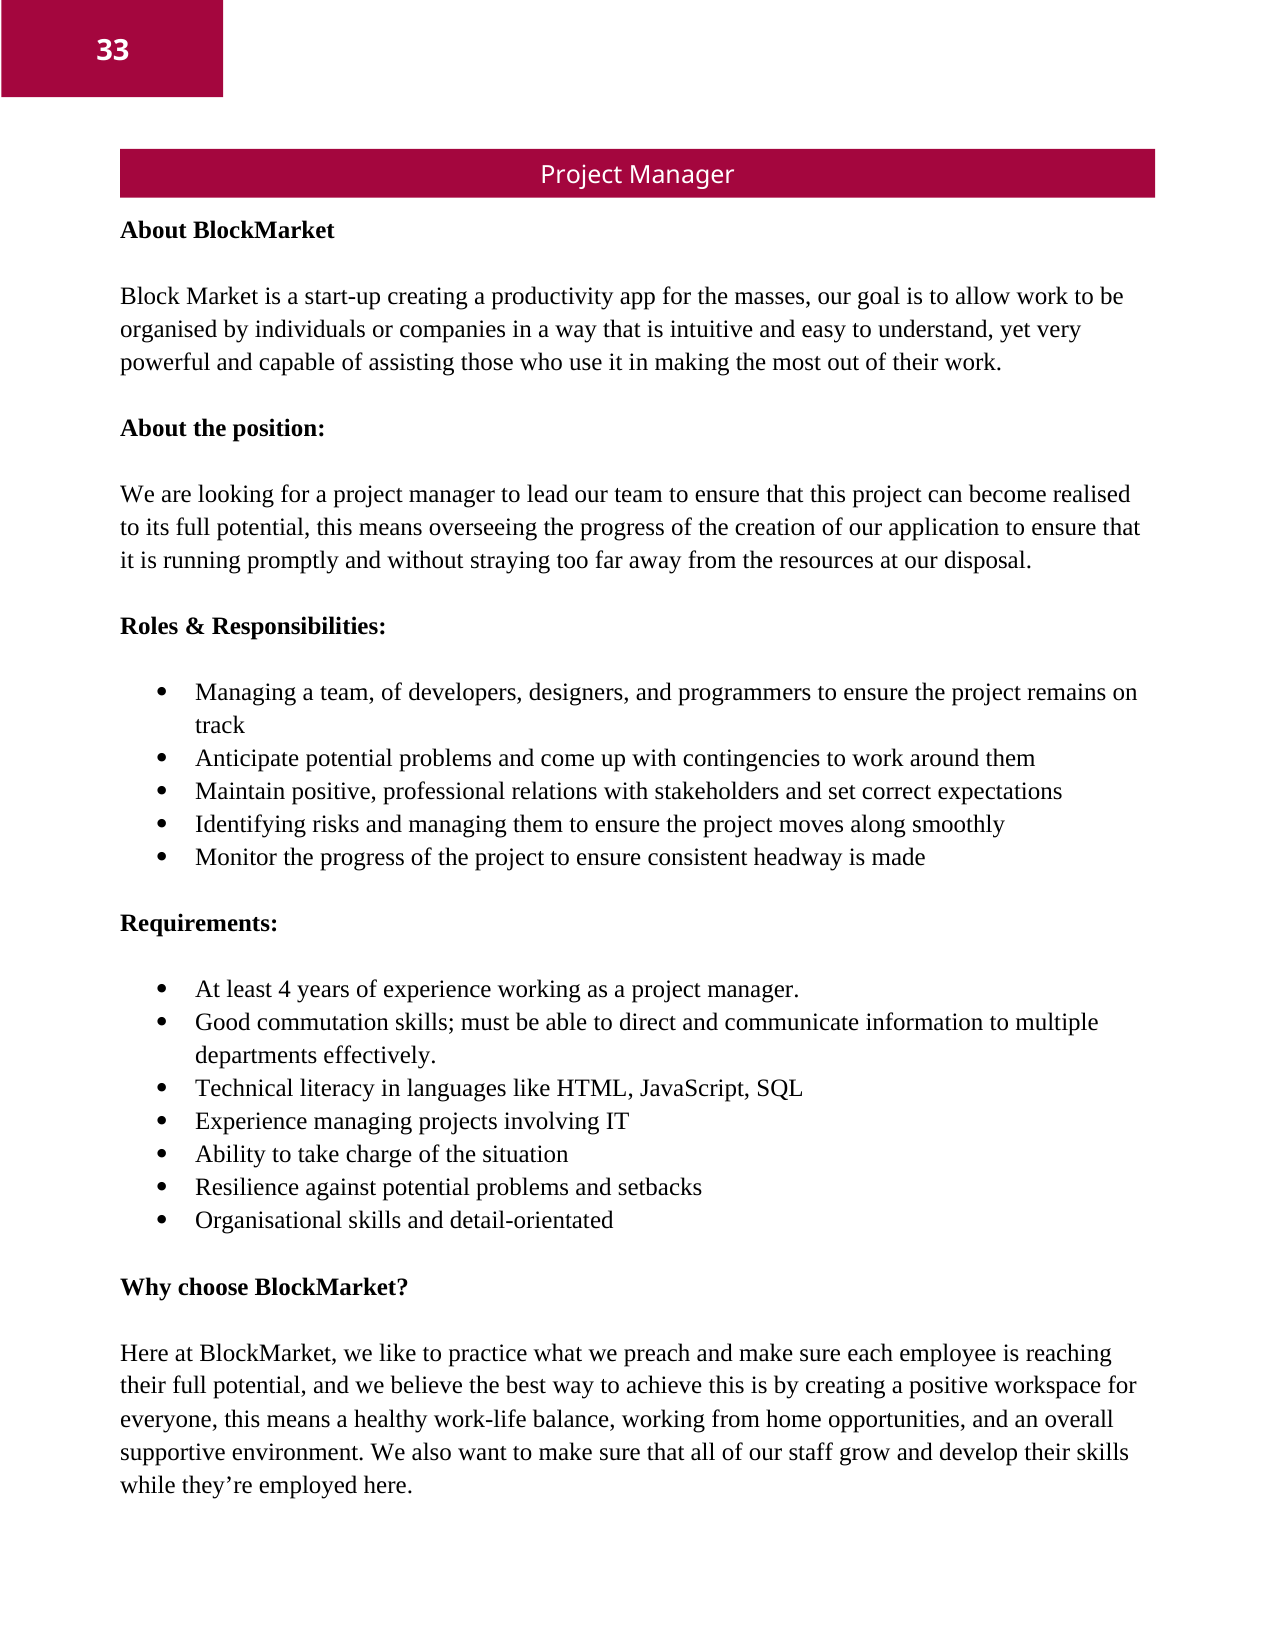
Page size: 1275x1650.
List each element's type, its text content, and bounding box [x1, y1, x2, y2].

text Why choose BlockMarket? [120, 1272, 1155, 1300]
text Requirements: [120, 908, 1155, 937]
text Block Market is a start-up creating a productivity app for the masses, our goal is to allow work to be organised by individuals or companies in a way that is intuitive and easy to understand, yet very powerful and capable of assisting those who use it in making the most out of their work. [120, 281, 1155, 376]
list Technical literacy in languages like HTML, JavaScript, SQL [157, 1073, 1155, 1102]
list Maintain positive, professional relations with stakeholders and set correct expectations [157, 776, 1155, 805]
list Monitor the progress of the project to ensure consistent headway is made [157, 842, 1155, 871]
text About the position: [120, 413, 1155, 442]
list Experience managing projects involving IT [157, 1106, 1155, 1135]
list At least 4 years of experience working as a project manager. [157, 974, 1155, 1003]
text Roles & Responsibilities: [120, 611, 1155, 640]
list Anticipate potential problems and come up with contingencies to work around them [157, 743, 1155, 772]
text Here at BlockMarket, we like to practice what we preach and make sure each employee is reaching their full potential, and we believe the best way to achieve this is by creating a positive workspace for everyone, this means a healthy work-life balance, working from home opportunities, and an overall supportive environment. We also want to make sure that all of our staff grow and develop their skills while they’re employed here. [120, 1338, 1155, 1498]
list Organisational skills and detail-orientated [157, 1206, 1155, 1234]
text We are looking for a project manager to lead our team to ensure that this project can become realised to its full potential, this means overseeing the progress of the creation of our application to ensure that it is running promptly and without straying too far away from the resources at our disposal. [120, 479, 1155, 574]
text About BlockMarket [120, 215, 1155, 244]
list Resilience against potential problems and setbacks [157, 1172, 1155, 1201]
list Ability to take charge of the situation [157, 1139, 1155, 1168]
list Identifying risks and managing them to ensure the project moves along smoothly [157, 809, 1155, 838]
list Good commutation skills; must be able to direct and communicate information to multiple departments effectively. [157, 1007, 1155, 1069]
list Managing a team, of developers, designers, and programmers to ensure the project remains on track [157, 677, 1155, 739]
